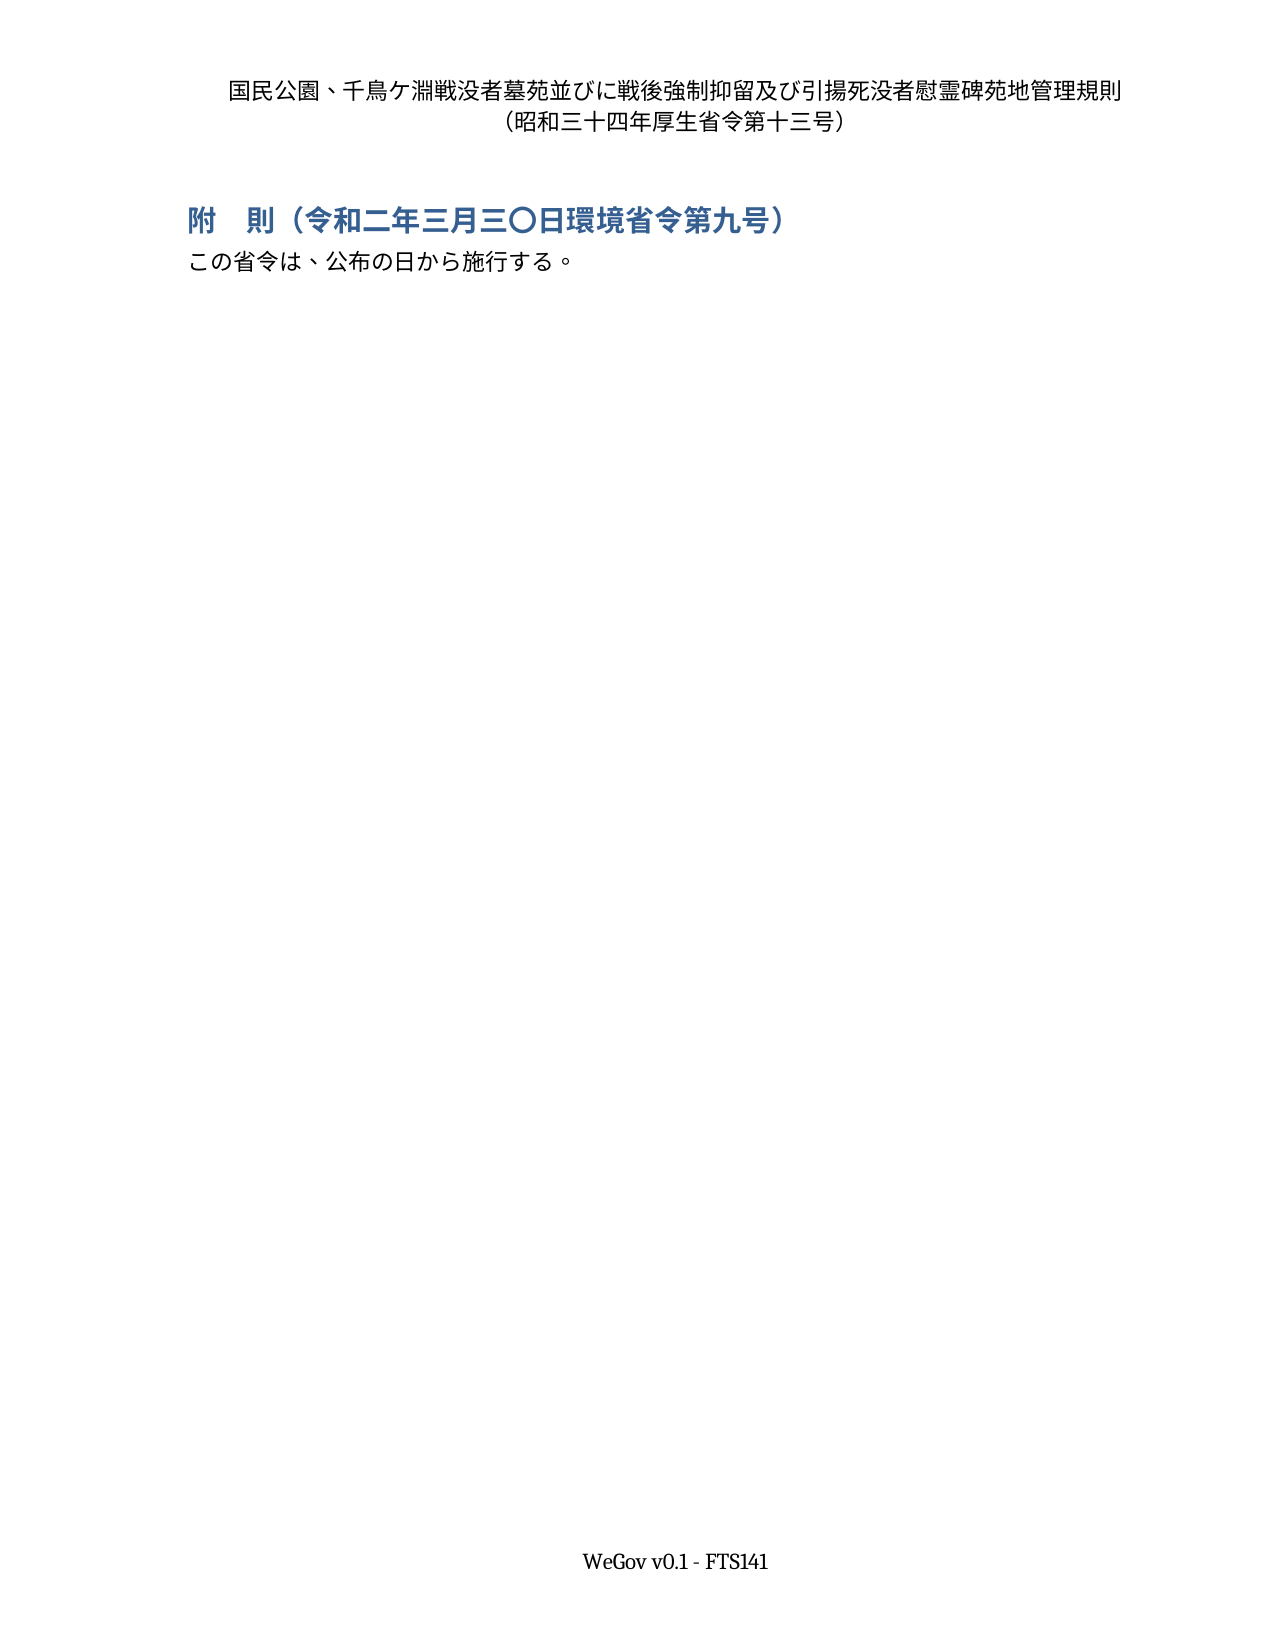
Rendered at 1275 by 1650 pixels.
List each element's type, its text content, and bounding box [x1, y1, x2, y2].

subtitle 附 則（令和二年三月三〇日環境省令第九号） [187, 200, 1087, 240]
text この省令は、公布の日から施行する。 [187, 246, 1087, 277]
